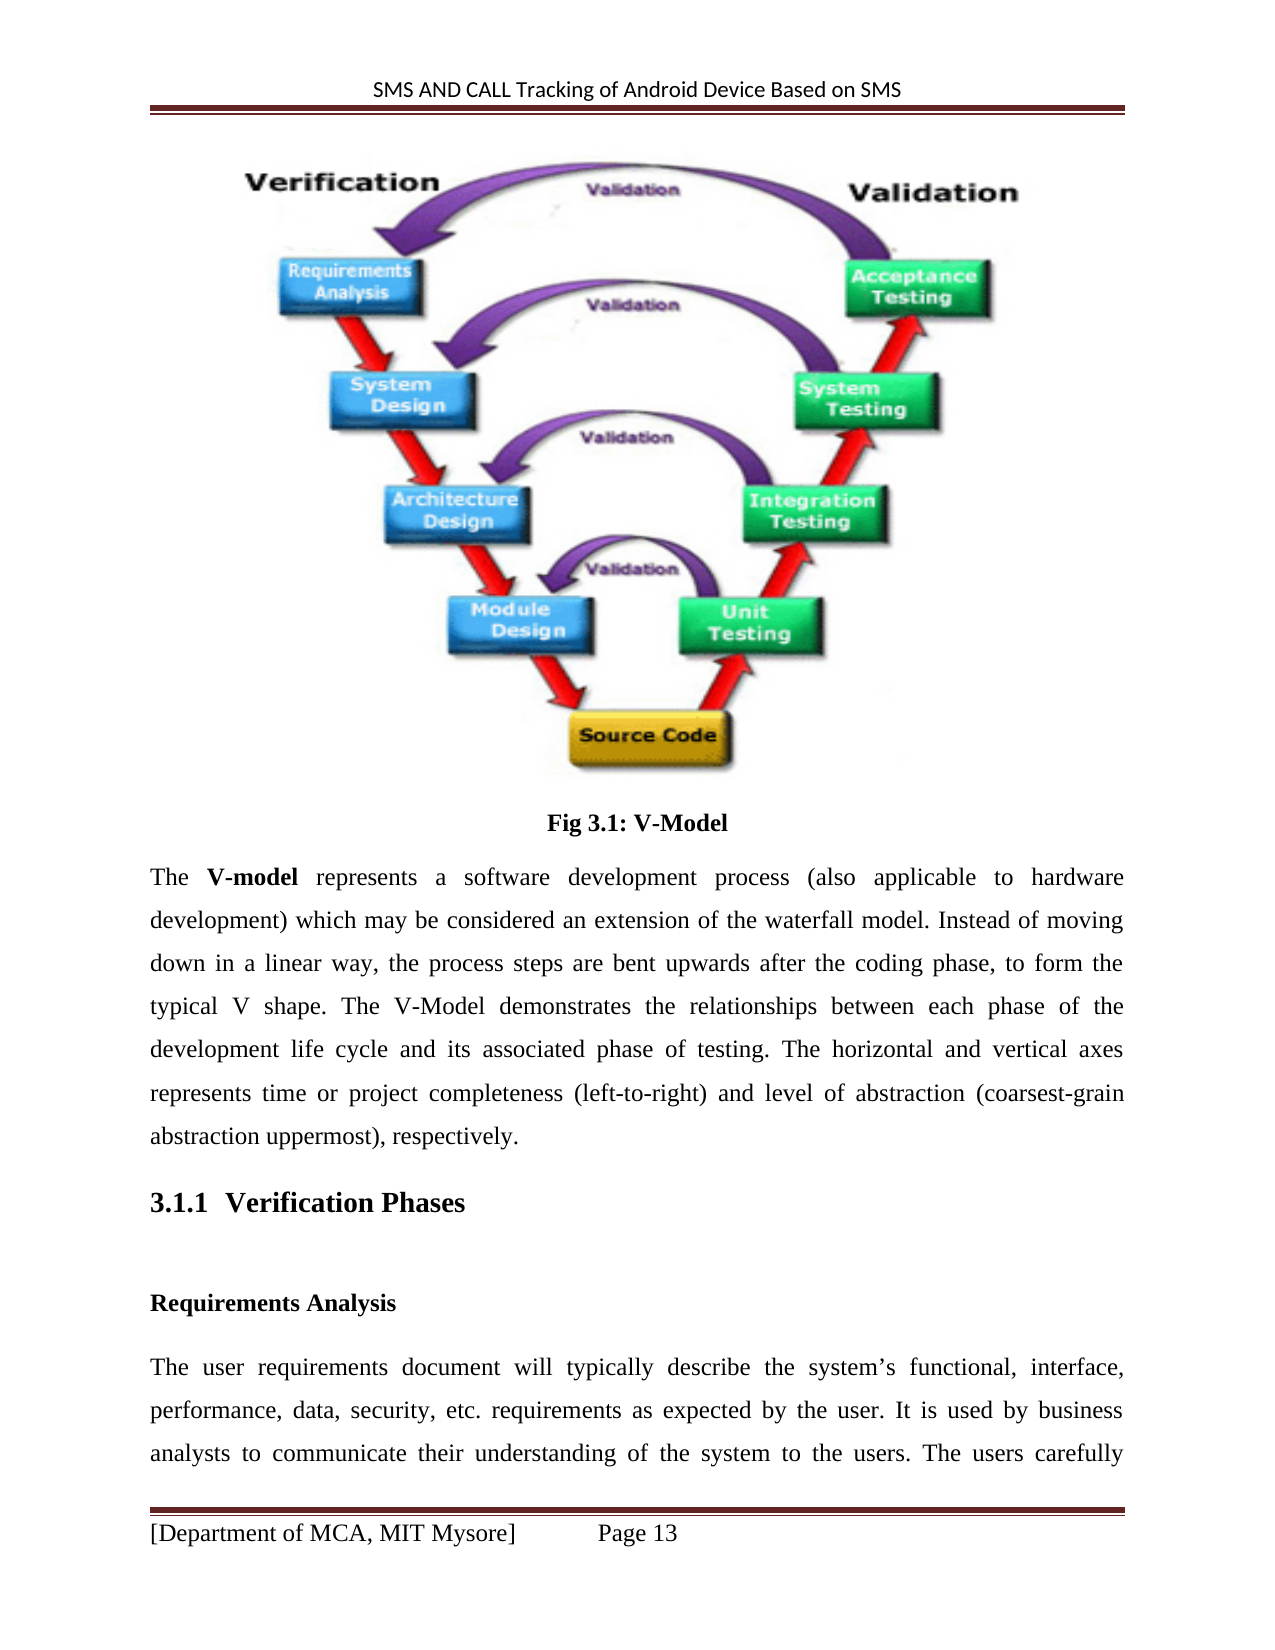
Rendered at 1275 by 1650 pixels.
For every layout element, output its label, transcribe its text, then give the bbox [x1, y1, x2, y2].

subtitle Verification Phases [150, 1185, 1125, 1218]
text Fig 3.1: V-Model [150, 808, 1125, 837]
picture [241, 150, 1034, 784]
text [150, 1352, 1125, 1467]
text Requirements Analysis [150, 1288, 1125, 1317]
text The V-model represents a software development process (also applicable to hardware development) which may be considered an extension of the waterfall model. Instead of moving down in a linear way, the process steps are bent upwards after the coding phase, to form the typical V shape. The V-Model demonstrates the relationships between each phase of the development life cycle and its associated phase of testing. The horizontal and vertical axes represents time or project completeness (left-to-right) and level of abstraction (coarsest-grain abstraction uppermost), respectively. [150, 862, 1125, 1149]
